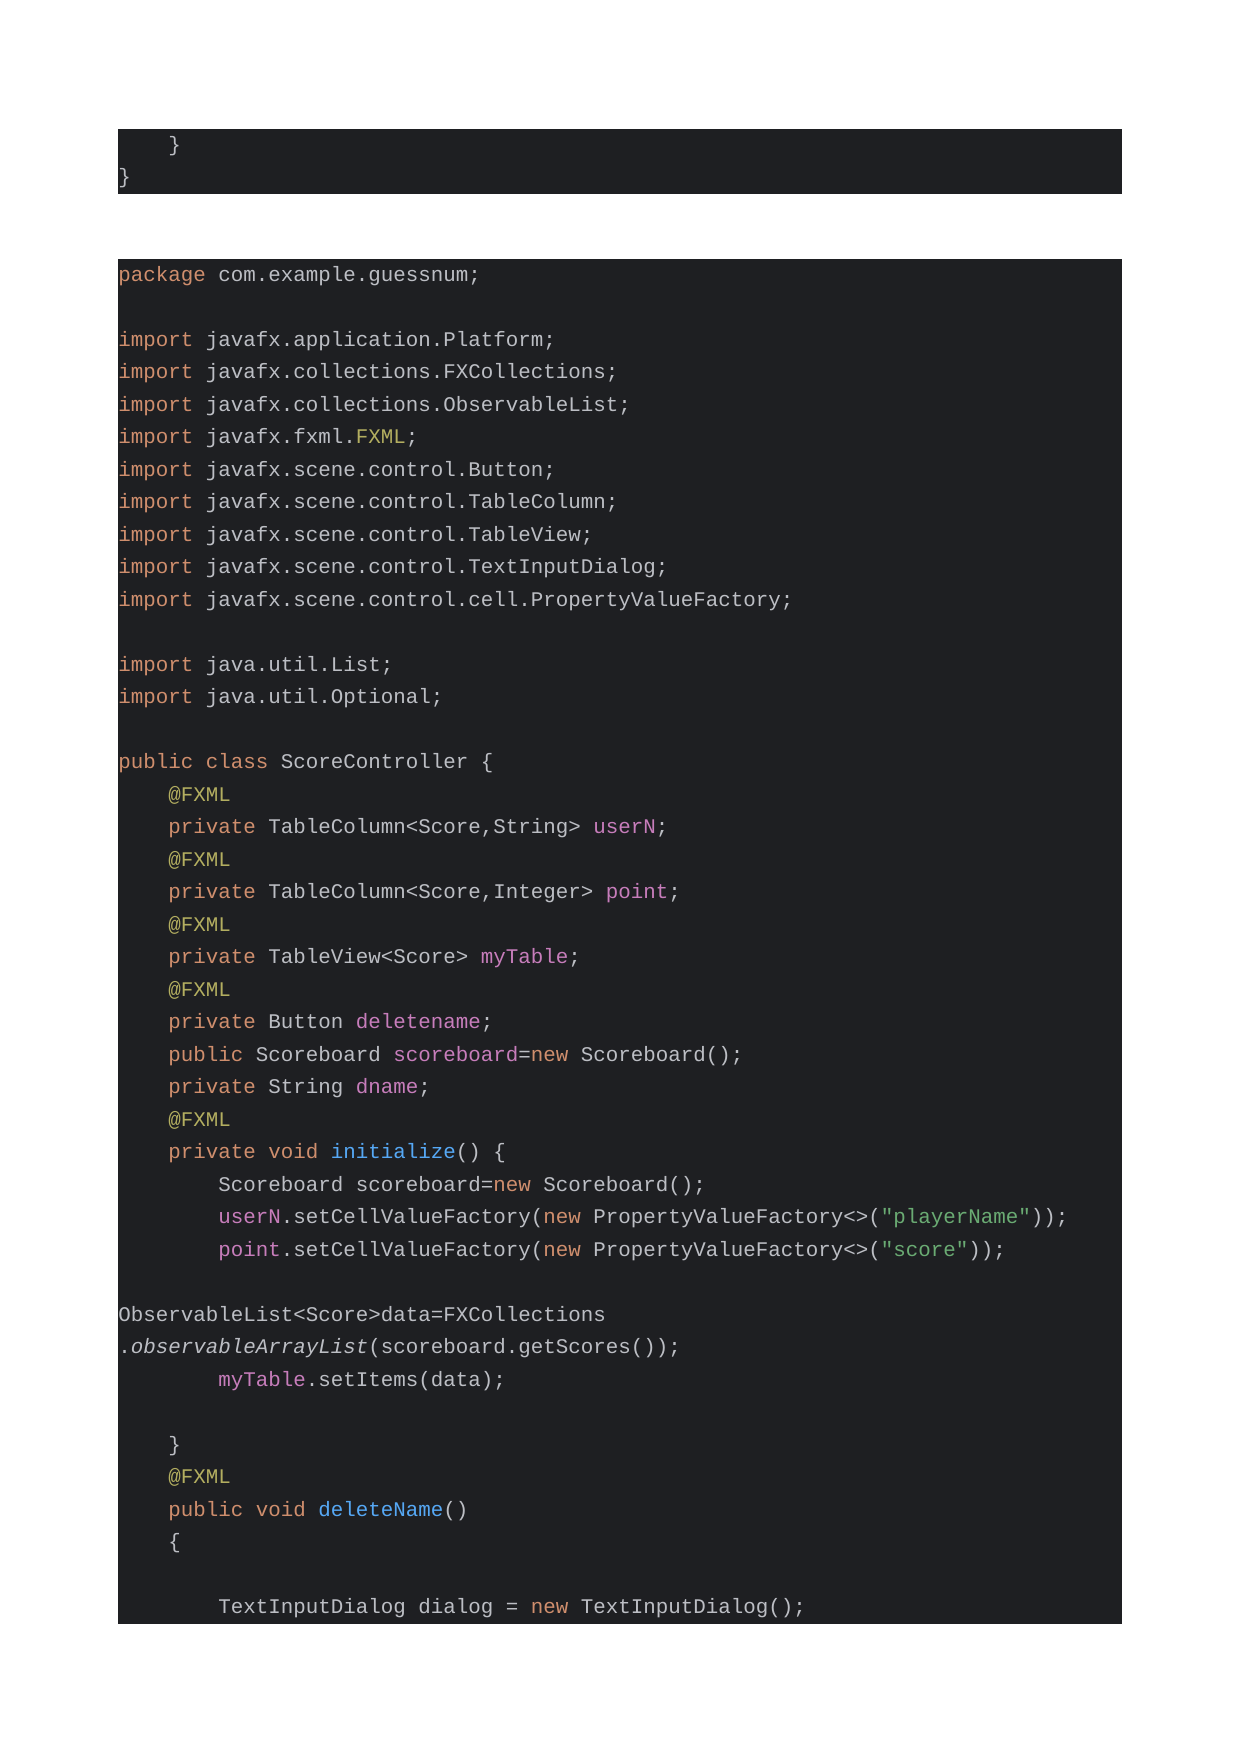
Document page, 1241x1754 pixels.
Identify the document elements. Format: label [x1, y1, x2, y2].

text [118, 259, 1122, 1624]
text [118, 129, 1122, 194]
